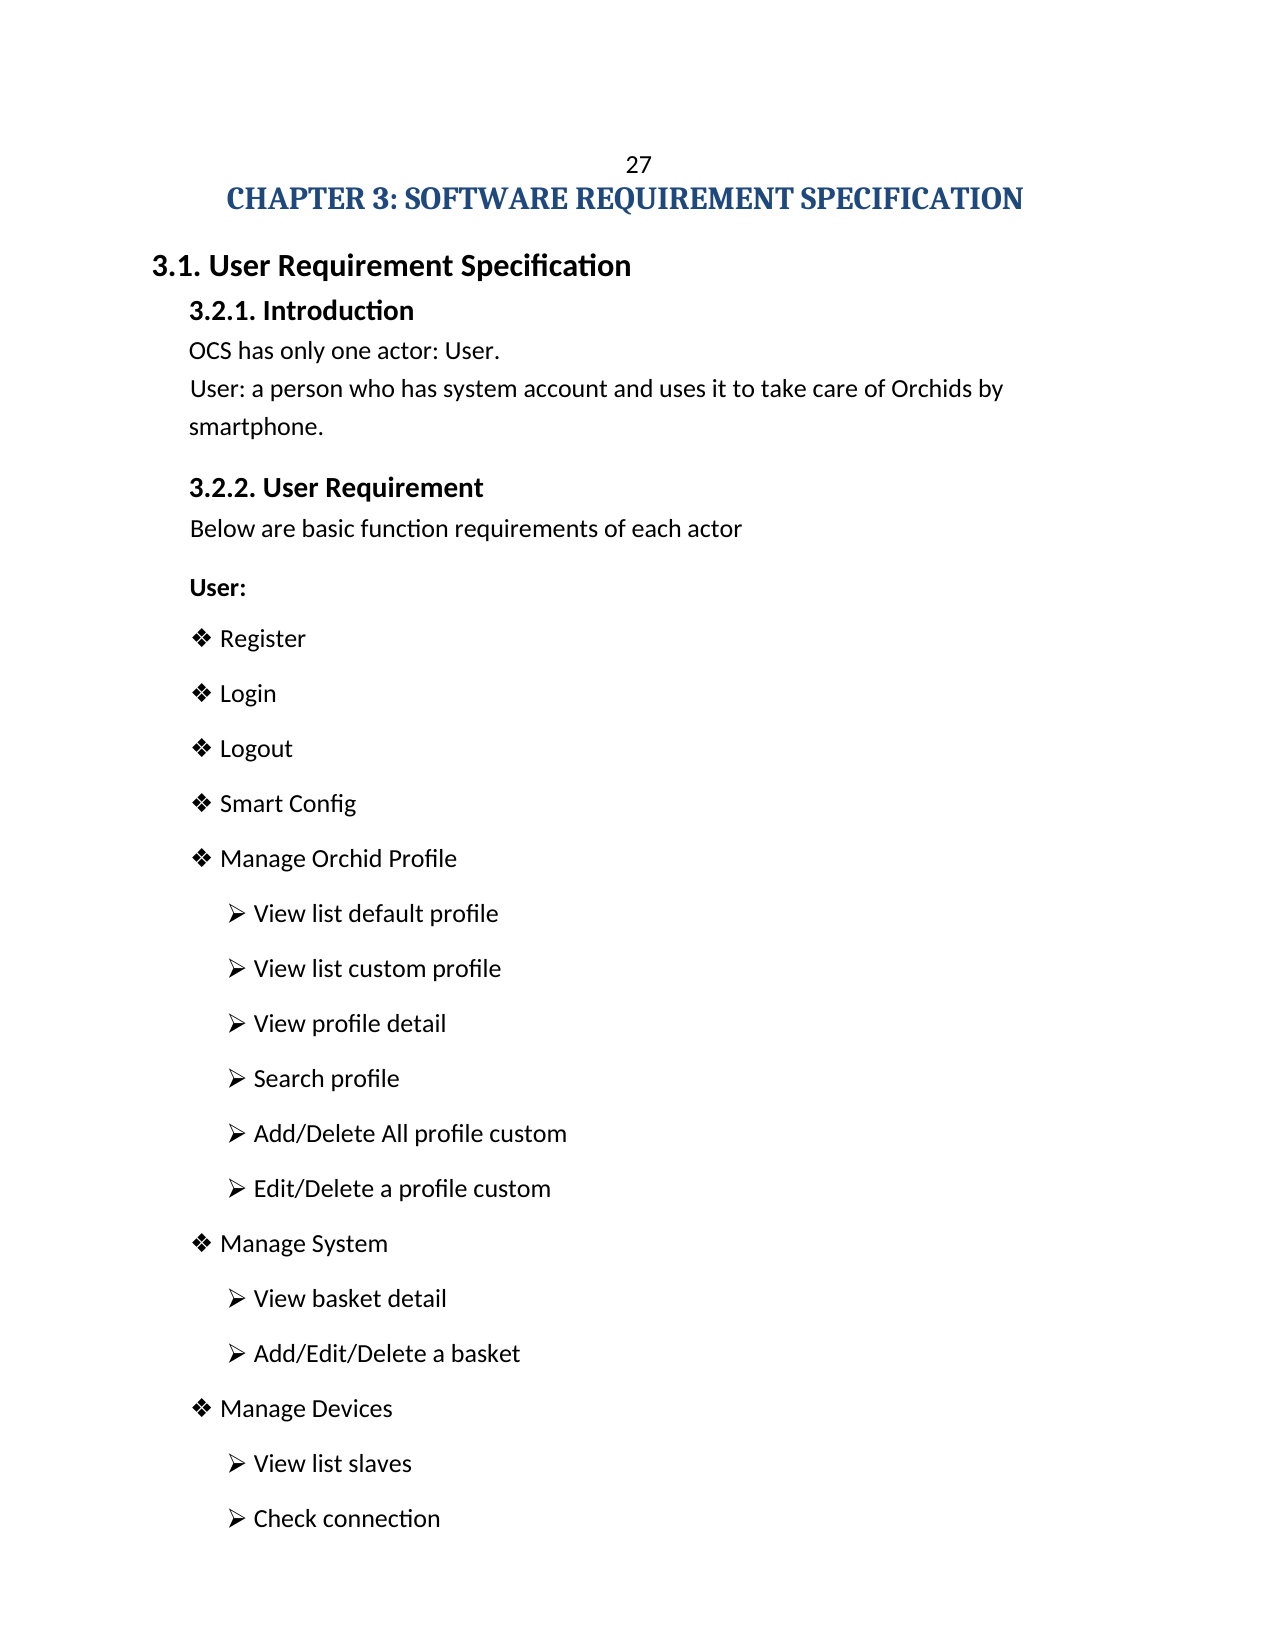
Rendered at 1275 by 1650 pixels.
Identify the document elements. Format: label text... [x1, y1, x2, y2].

text ⮚ View list custom profile [227, 939, 1162, 992]
text ❖ Logout [190, 719, 1162, 772]
text User: a person who has system account and uses it to take care of Orchids by smartphone. [188, 373, 1041, 441]
text ⮚ View profile detail [227, 994, 1162, 1047]
text ❖ Register [190, 609, 1162, 663]
text 3.2.1. Introduction [189, 292, 1162, 328]
text CHAPTER 3: SOFTWARE REQUIREMENT SPECIFICATION [227, 180, 1162, 217]
text ❖ Smart Config [190, 774, 1162, 828]
text 3.1. User Requirement Specification [151, 244, 1162, 284]
text OCS has only one actor: User. [189, 334, 1162, 366]
text ⮚ View list slaves [227, 1433, 1162, 1487]
text ❖ Login [190, 664, 1162, 718]
text Below are basic function requirements of each actor [190, 512, 1162, 543]
text ⮚ Check connection [227, 1488, 1162, 1542]
text ⮚ Edit/Delete a profile custom [227, 1159, 1162, 1212]
text ⮚ View basket detail [227, 1269, 1162, 1322]
text ⮚ View list default profile [227, 884, 1162, 937]
text ❖ Manage Devices [190, 1378, 1162, 1432]
text ⮚ Add/Edit/Delete a basket [227, 1323, 1162, 1377]
text 27 [625, 148, 1162, 180]
text ⮚ Search profile [227, 1049, 1162, 1102]
text ⮚ Add/Delete All profile custom [227, 1104, 1162, 1157]
text ❖ Manage Orchid Profile [190, 829, 1162, 882]
text ❖ Manage System [190, 1214, 1162, 1267]
text 3.2.2. User Requirement [189, 469, 1162, 505]
text User: [189, 571, 1162, 603]
